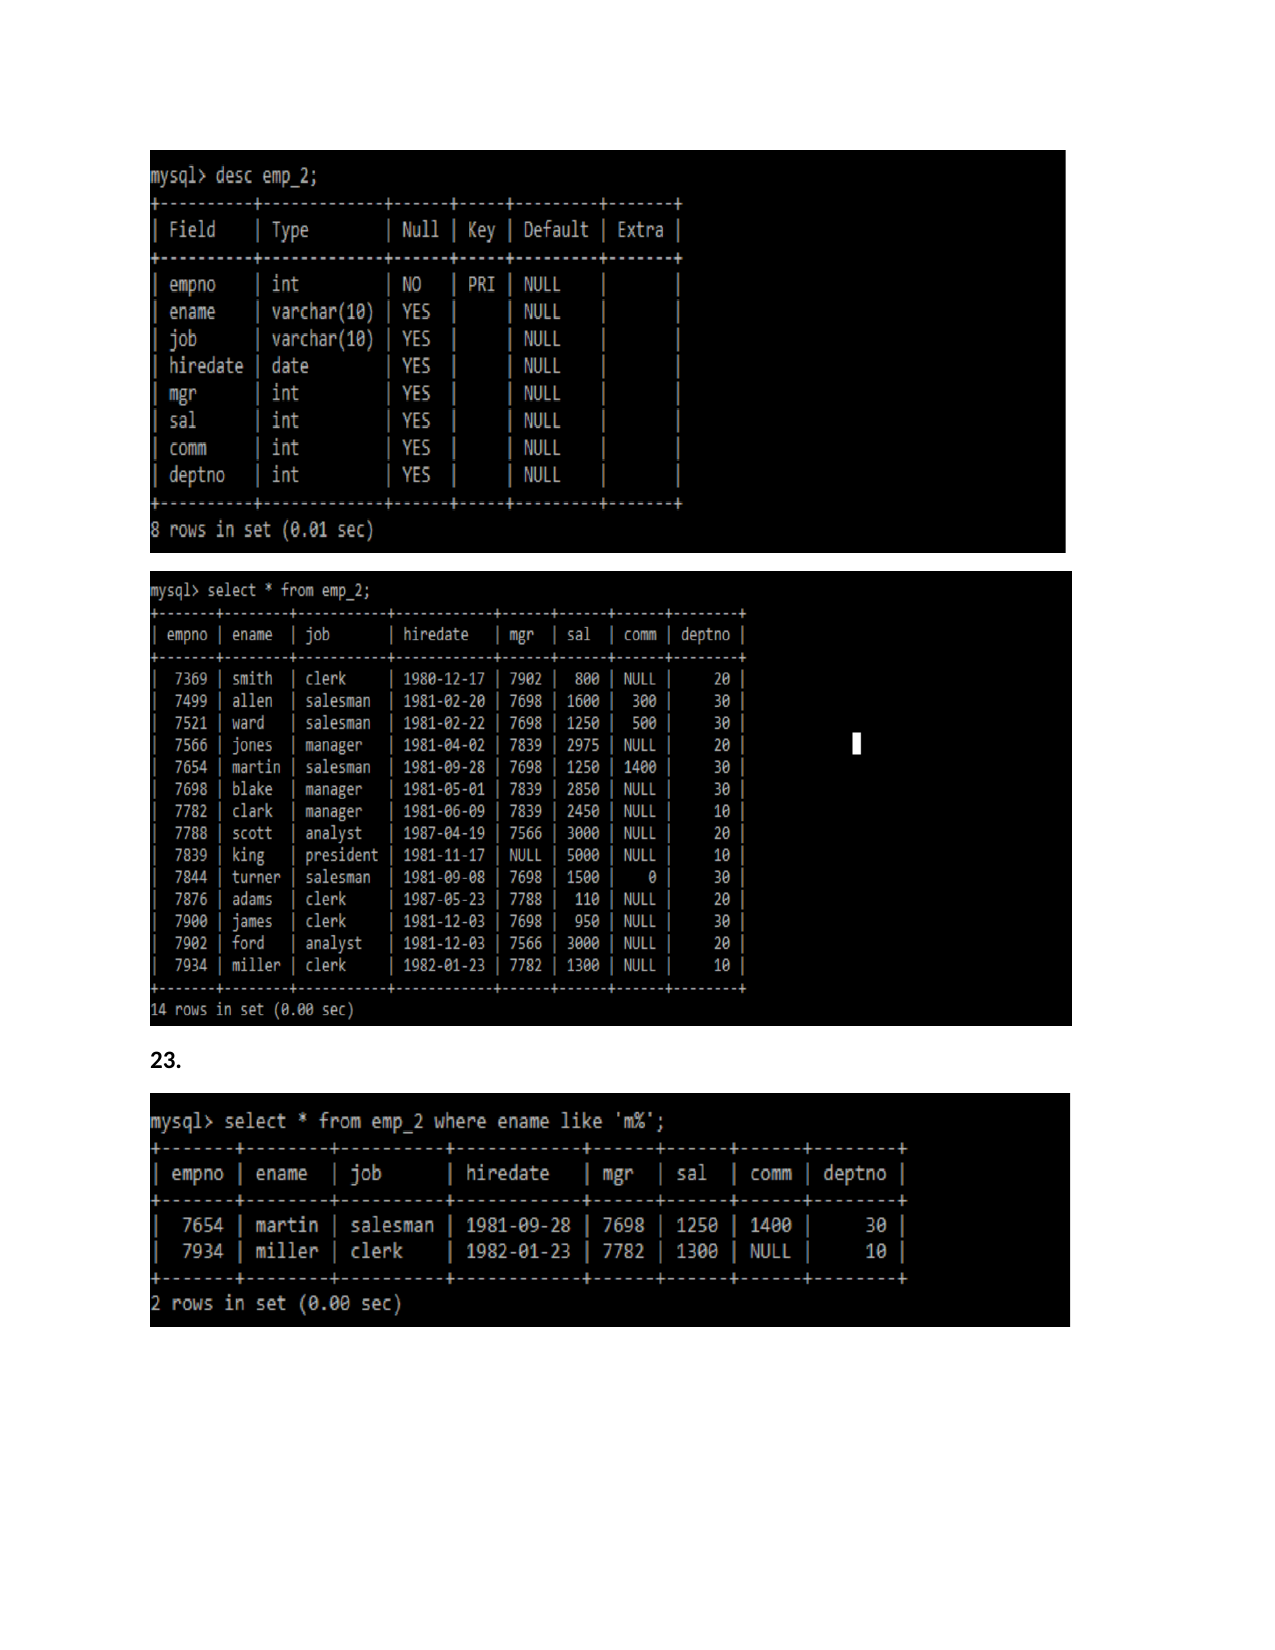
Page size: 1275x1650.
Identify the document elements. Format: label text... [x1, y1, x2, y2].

text 23. [150, 1044, 1125, 1075]
picture [150, 571, 1072, 1026]
picture [150, 1093, 1071, 1327]
picture [150, 150, 1066, 553]
